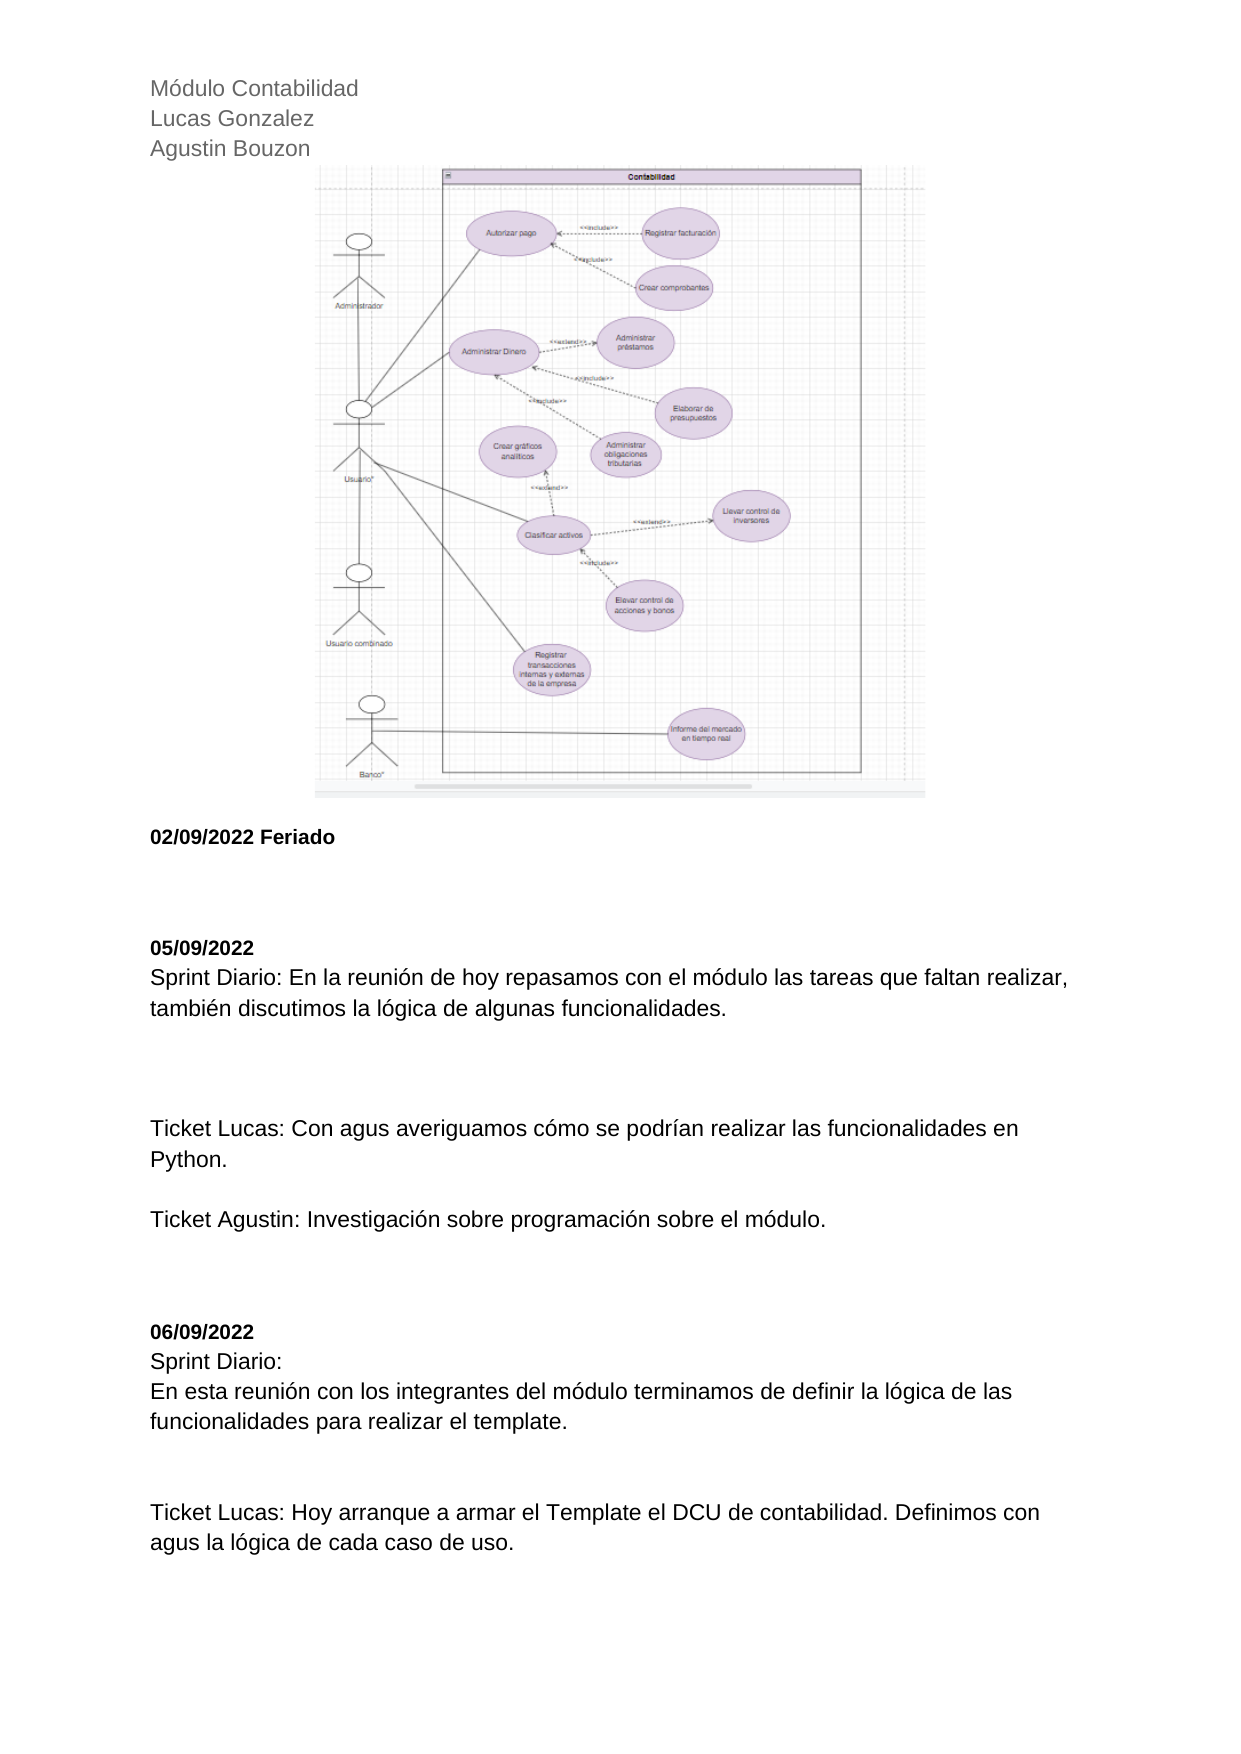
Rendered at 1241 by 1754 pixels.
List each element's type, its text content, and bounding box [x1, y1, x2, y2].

subtitle 02/09/2022 Feriado [150, 825, 1090, 849]
text Sprint Diario: En la reunión de hoy repasamos con el módulo las tareas que faltan realizar, también discutimos la lógica de algunas funcionalidades. [150, 964, 1090, 1021]
text Ticket Agustin: Investigación sobre programación sobre el módulo. [150, 1206, 1090, 1232]
picture [314, 165, 926, 798]
text En esta reunión con los integrantes del módulo terminamos de definir la lógica de las funcionalidades para realizar el template. [150, 1378, 1090, 1434]
text Ticket Lucas: Con agus averiguamos cómo se podrían realizar las funcionalidades en Python. [150, 1115, 1090, 1172]
text Ticket Lucas: Hoy arranque a armar el Template el DCU de contabilidad. Definimos con agus la lógica de cada caso de uso. [150, 1499, 1090, 1555]
subtitle 05/09/2022 [150, 936, 1090, 960]
text Sprint Diario: [150, 1348, 1090, 1374]
subtitle 06/09/2022 [150, 1319, 1090, 1343]
